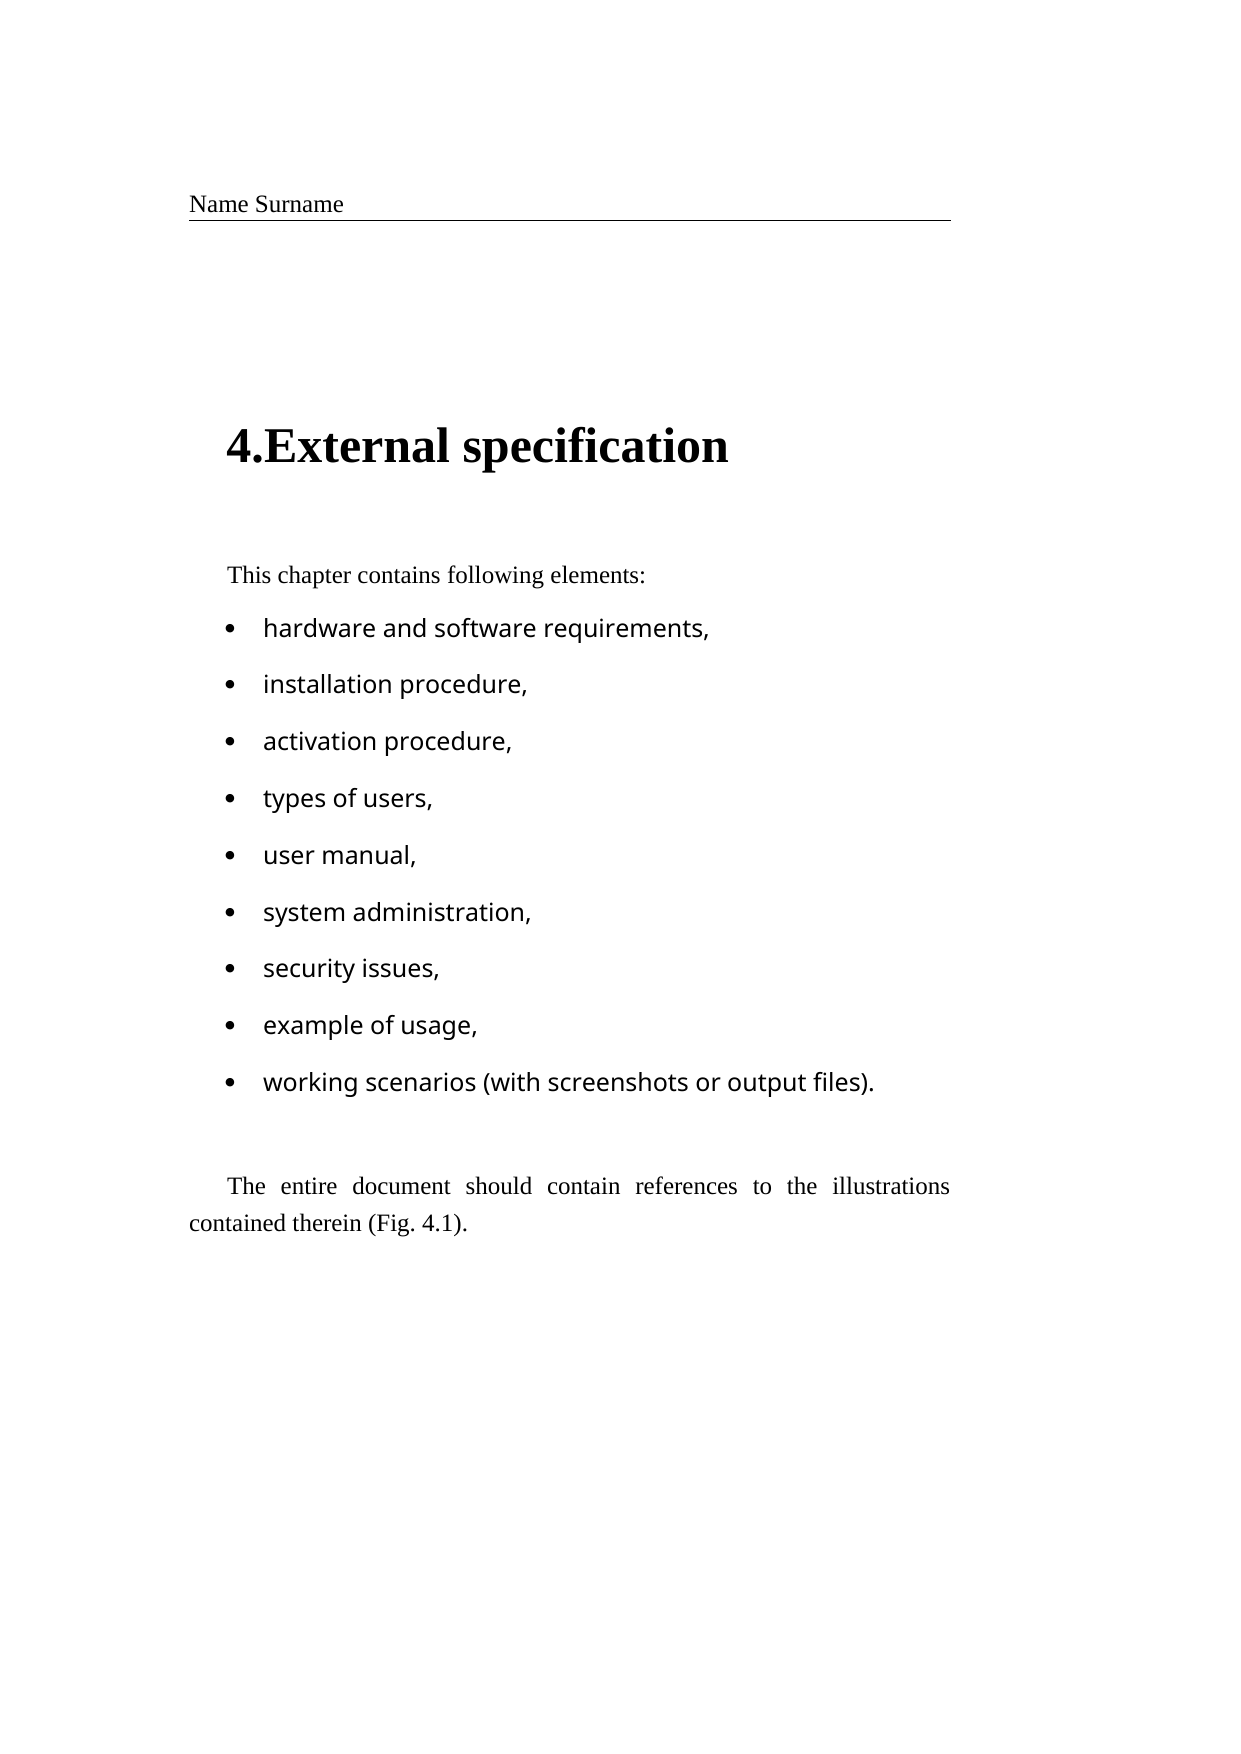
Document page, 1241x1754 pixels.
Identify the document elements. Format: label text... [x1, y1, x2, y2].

list user manual, [226, 837, 951, 871]
list working scenarios (with screenshots or output files). [226, 1064, 951, 1098]
list types of users, [226, 781, 951, 815]
text The entire document should contain references to the illustrations contained therein (Fig. 4.1). [189, 1171, 951, 1237]
subtitle External specification [189, 416, 951, 473]
list hardware and software requirements, [226, 610, 951, 644]
list installation procedure, [226, 667, 951, 701]
list system administration, [226, 894, 951, 928]
list activation procedure, [226, 724, 951, 758]
list security issues, [226, 951, 951, 985]
text This chapter contains following elements: [189, 561, 951, 589]
list example of usage, [226, 1008, 951, 1042]
